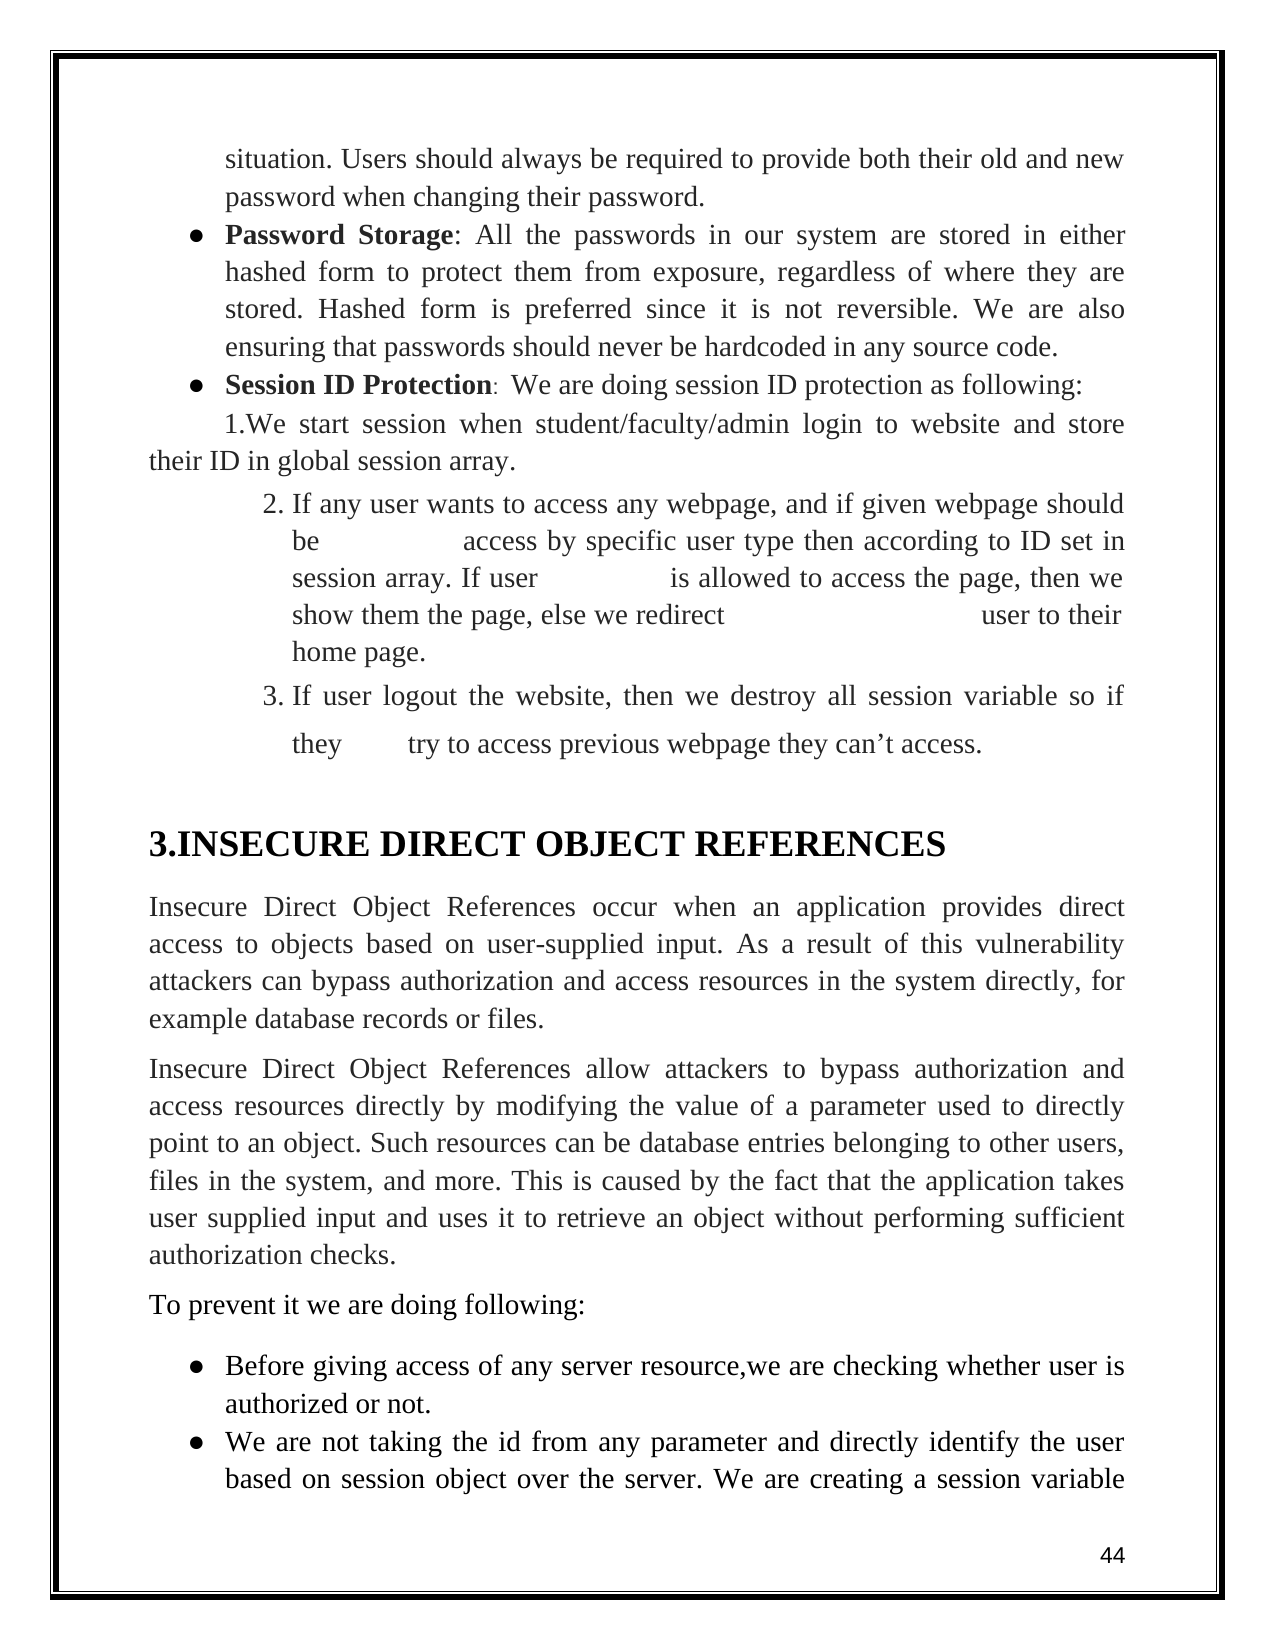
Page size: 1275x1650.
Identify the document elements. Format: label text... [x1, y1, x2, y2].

list If any user wants to access any webpage, and if given webpage should be access by specific user type then according to ID set in session array. If user is allowed to access the page, then we show them the page, else we redirect user to their home page. [262, 486, 1126, 668]
text 1.We start session when student/faculty/admin login to website and store their ID in global session array. [148, 406, 1126, 477]
list If user logout the website, then we destroy all session variable so if they try to access previous webpage they can’t access. [262, 678, 1126, 760]
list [187, 1424, 1126, 1495]
text To prevent it we are doing following: [148, 1287, 1126, 1321]
text Insecure Direct Object References occur when an application provides direct access to objects based on user-supplied input. As a result of this vulnerability attackers can bypass authorization and access resources in the system directly, for example database records or files. [148, 889, 1126, 1034]
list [187, 142, 1126, 212]
list Before giving access of any server resource,we are checking whether user is authorized or not. [187, 1348, 1126, 1419]
subtitle 3.INSECURE DIRECT OBJECT REFERENCES [148, 821, 1133, 864]
list Session ID Protection: We are doing session ID protection as following: [187, 367, 1126, 401]
text Insecure Direct Object References allow attackers to bypass authorization and access resources directly by modifying the value of a parameter used to directly point to an object. Such resources can be database entries belonging to other users, files in the system, and more. This is caused by the fact that the application takes user supplied input and uses it to retrieve an object without performing sufficient authorization checks. [148, 1051, 1126, 1271]
list Password Storage: All the passwords in our system are stored in either hashed form to protect them from exposure, regardless of where they are stored. Hashed form is preferred since it is not reversible. We are also ensuring that passwords should never be hardcoded in any source code. [187, 217, 1126, 362]
